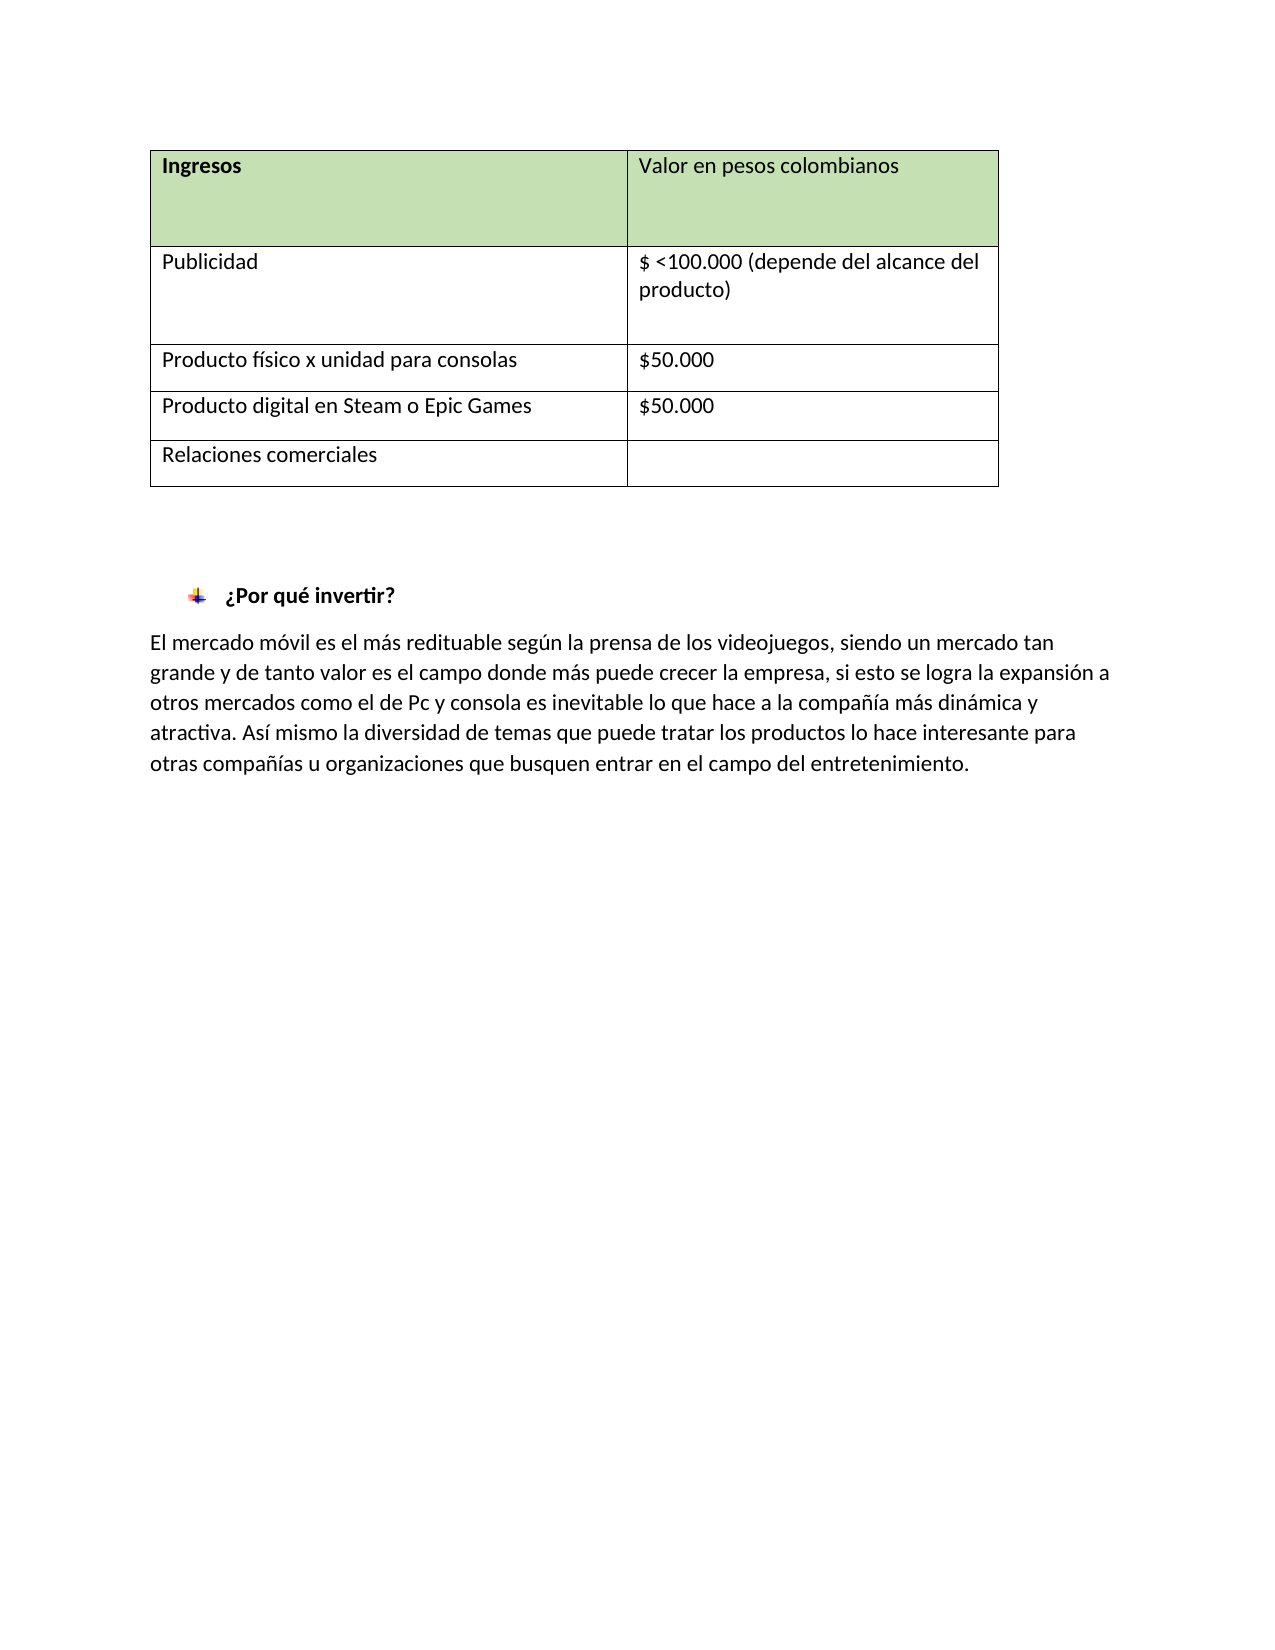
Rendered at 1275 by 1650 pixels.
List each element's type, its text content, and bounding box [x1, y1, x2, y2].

table_cell $50.000 [628, 345, 998, 391]
table_cell Relaciones comerciales [151, 441, 627, 486]
table_cell Producto físico x unidad para consolas [151, 345, 627, 391]
table_cell Producto digital en Steam o Epic Games [151, 392, 627, 439]
table_cell $50.000 [628, 392, 998, 439]
text El mercado móvil es el más redituable según la prensa de los videojuegos, siendo un mercado tan grande y de tanto valor es el campo donde más puede crecer la empresa, si esto se logra la expansión a otros mercados como el de Pc y consola es inevitable lo que hace a la compañía más dinámica y atractiva. Así mismo la diversidad de temas que puede tratar los productos lo hace interesante para otras compañías u organizaciones que busquen entrar en el campo del entretenimiento. [150, 628, 1125, 777]
picture [188, 586, 206, 604]
table_header Ingresos [151, 151, 627, 246]
list ¿Por qué invertir? [187, 581, 1125, 609]
table_cell Publicidad [151, 247, 627, 344]
table_header Valor en pesos colombianos [628, 151, 998, 246]
table_cell $ <100.000 (depende del alcance del producto) [628, 247, 998, 344]
table_cell [628, 441, 998, 486]
